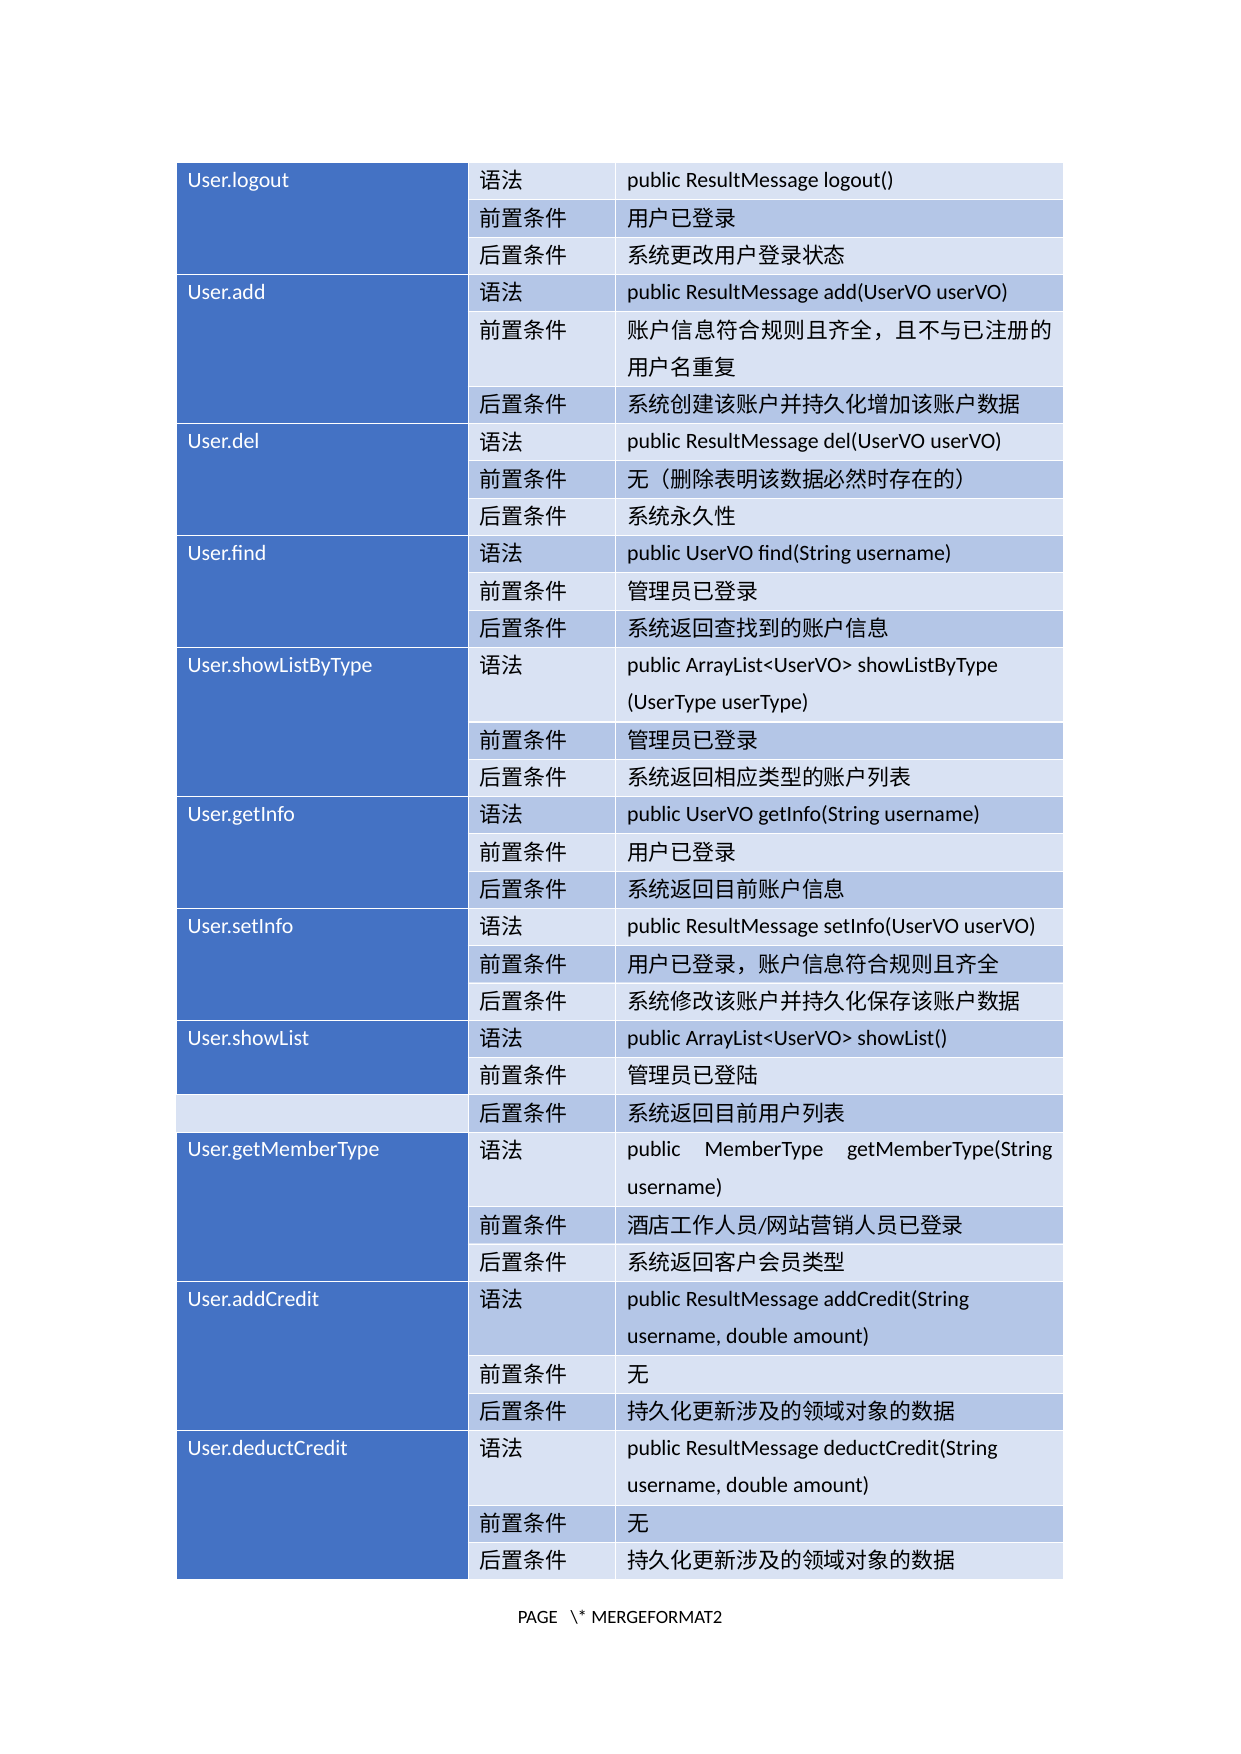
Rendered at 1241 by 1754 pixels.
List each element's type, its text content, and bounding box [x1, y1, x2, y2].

table_cell 系统返回客户会员类型 [616, 1245, 1063, 1281]
table_cell 后置条件 [469, 872, 615, 908]
table_cell User.setInfo [177, 909, 468, 1020]
table_cell public ResultMessage add(UserVO userVO) [616, 275, 1063, 311]
table_cell 前置条件 [469, 1356, 615, 1393]
table_cell 后置条件 [469, 1245, 615, 1281]
table_cell 酒店工作人员/网站营销人员已登录 [616, 1207, 1063, 1243]
table_cell 系统创建该账户并持久化增加该账户数据 [616, 387, 1063, 423]
table_cell 语法 [469, 1021, 615, 1057]
table_cell User.showList [177, 1021, 468, 1094]
table_cell public MemberType getMemberType(String username) [616, 1133, 1063, 1206]
table_cell 用户已登录 [616, 834, 1063, 871]
table_cell 系统修改该账户并持久化保存该账户数据 [616, 984, 1063, 1020]
table_cell public ResultMessage deductCredit(String username, double amount) [616, 1431, 1063, 1504]
table_cell User.addCredit [177, 1282, 468, 1430]
table_cell 语法 [469, 648, 615, 721]
table_cell 管理员已登录 [616, 723, 1063, 759]
table_cell 语法 [469, 536, 615, 572]
table_cell public UserVO getInfo(String username) [616, 797, 1063, 833]
table_cell User.find [177, 536, 468, 647]
table_cell 后置条件 [469, 1543, 615, 1579]
table_cell public UserVO find(String username) [616, 536, 1063, 572]
table_cell 后置条件 [469, 387, 615, 423]
table_cell 用户已登录 [616, 200, 1063, 237]
table_cell 后置条件 [469, 611, 615, 647]
table_cell User.getMemberType [177, 1133, 468, 1281]
table_cell 前置条件 [469, 834, 615, 871]
table_cell 语法 [469, 424, 615, 460]
table_cell public ResultMessage addCredit(String username, double amount) [616, 1282, 1063, 1355]
table_cell 系统永久性 [616, 499, 1063, 535]
table_cell 用户已登录，账户信息符合规则且齐全 [616, 946, 1063, 982]
table_cell 后置条件 [469, 238, 615, 274]
table_cell User.showListByType [177, 648, 468, 796]
table_cell public ArrayList<UserVO> showList() [616, 1021, 1063, 1057]
table_cell 系统返回目前用户列表 [616, 1095, 1063, 1132]
table_cell 后置条件 [469, 499, 615, 535]
table_cell 后置条件 [469, 984, 615, 1020]
table_cell User.logout [177, 163, 468, 274]
table_cell 前置条件 [469, 1058, 615, 1094]
table_cell User.deductCredit [177, 1431, 468, 1579]
table_cell 语法 [469, 163, 615, 199]
table_cell 无 [616, 1506, 1063, 1542]
table_cell 语法 [469, 909, 615, 945]
table_cell 前置条件 [469, 200, 615, 237]
table_cell public ResultMessage logout() [616, 163, 1063, 199]
table_cell 前置条件 [469, 946, 615, 982]
table_cell 账户信息符合规则且齐全，且不与已注册的用户名重复 [616, 312, 1063, 386]
table_cell public ResultMessage setInfo(UserVO userVO) [616, 909, 1063, 945]
table_cell 系统返回相应类型的账户列表 [616, 760, 1063, 796]
table_cell 语法 [469, 1133, 615, 1206]
table_cell 系统更改用户登录状态 [616, 238, 1063, 274]
table_cell 语法 [469, 275, 615, 311]
table_cell 后置条件 [469, 1095, 615, 1132]
table_cell User.add [177, 275, 468, 423]
table_cell 前置条件 [469, 312, 615, 386]
table_cell 持久化更新涉及的领域对象的数据 [616, 1394, 1063, 1430]
table_cell User.getInfo [177, 797, 468, 908]
table_cell 管理员已登录 [616, 573, 1063, 609]
table_cell 前置条件 [469, 573, 615, 609]
table_cell public ArrayList<UserVO> showListByType (UserType userType) [616, 648, 1063, 721]
table_cell User.del [177, 424, 468, 535]
table_cell 前置条件 [469, 723, 615, 759]
table_cell 持久化更新涉及的领域对象的数据 [616, 1543, 1063, 1579]
table_cell 管理员已登陆 [616, 1058, 1063, 1094]
table_cell 前置条件 [469, 1506, 615, 1542]
table_cell 语法 [469, 1282, 615, 1355]
table_cell 无（删除表明该数据必然时存在的） [616, 461, 1063, 498]
table_cell 系统返回查找到的账户信息 [616, 611, 1063, 647]
table_cell 语法 [469, 797, 615, 833]
table_cell 后置条件 [469, 760, 615, 796]
table_cell 无 [616, 1356, 1063, 1393]
table_cell public ResultMessage del(UserVO userVO) [616, 424, 1063, 460]
table_cell 系统返回目前账户信息 [616, 872, 1063, 908]
table_cell 后置条件 [469, 1394, 615, 1430]
table_cell 前置条件 [469, 461, 615, 498]
table_cell 前置条件 [469, 1207, 615, 1243]
table_cell 语法 [469, 1431, 615, 1504]
